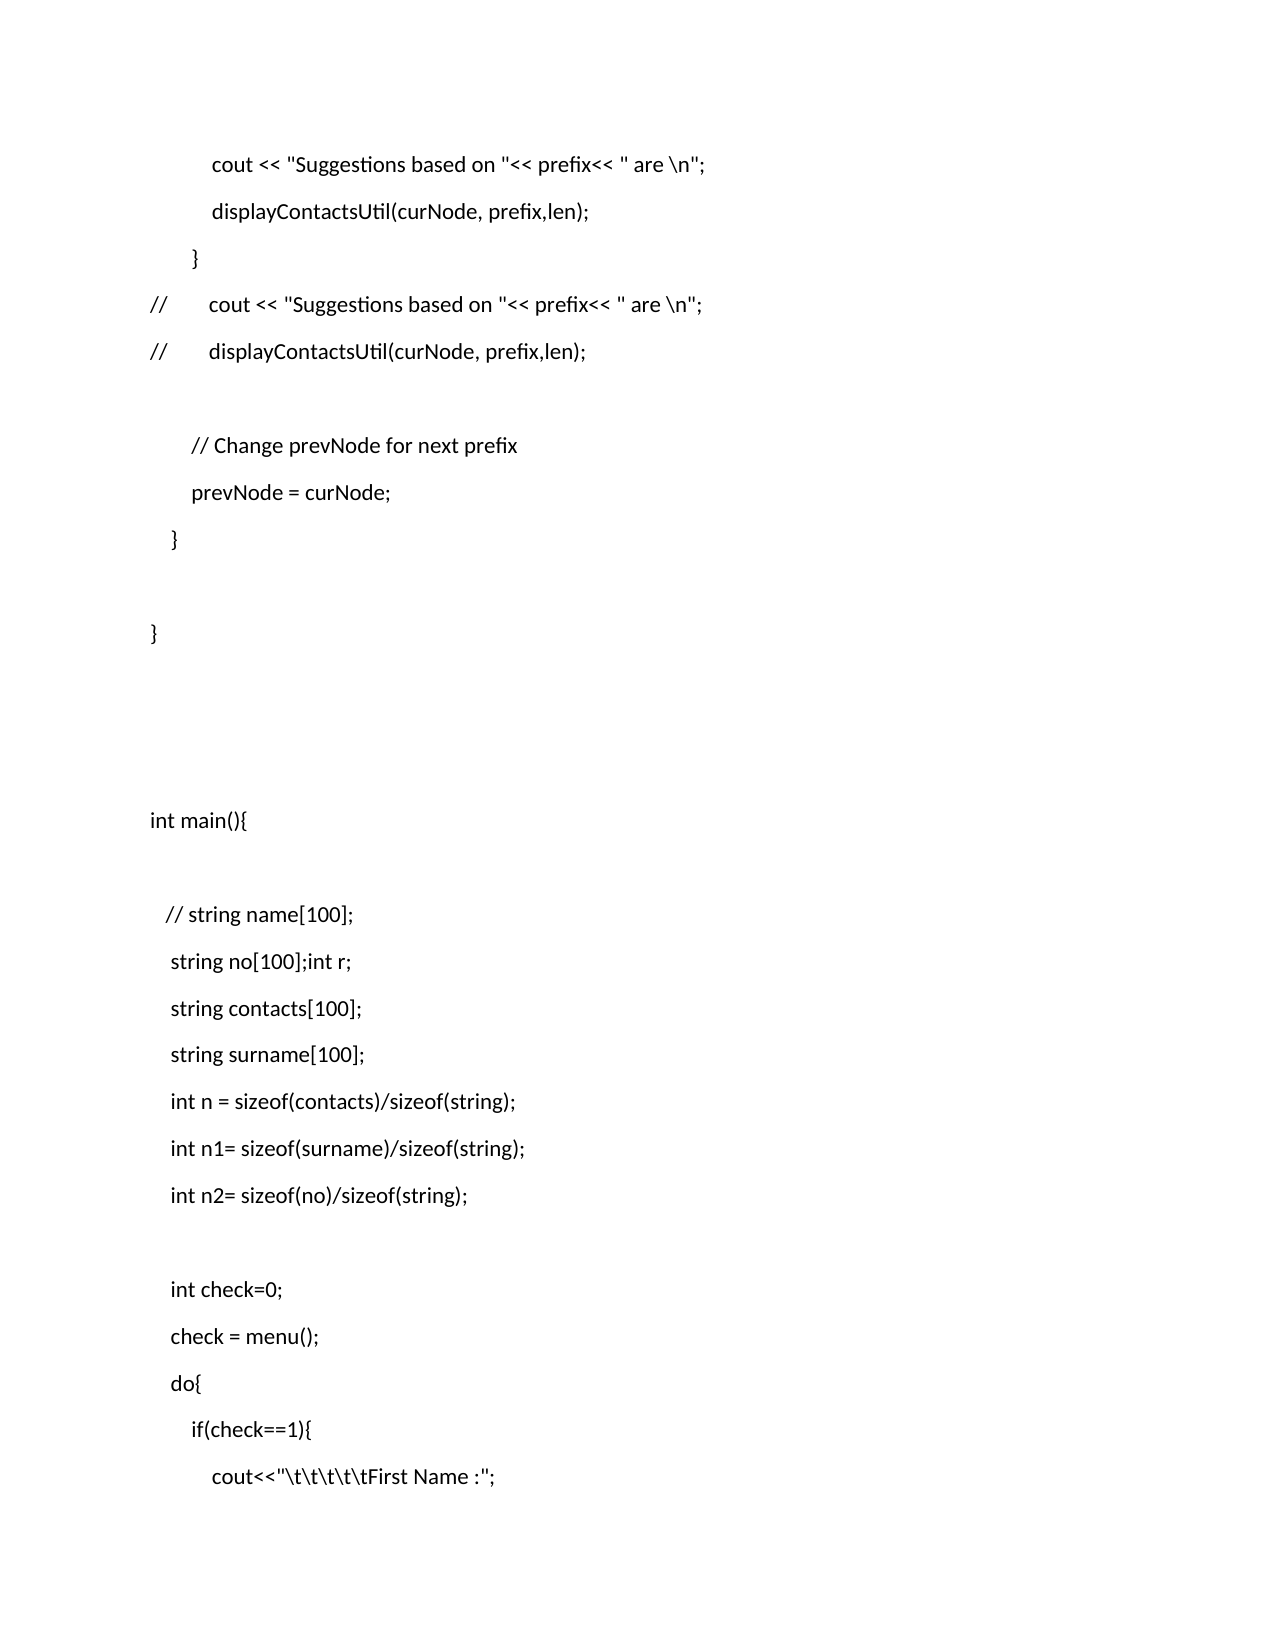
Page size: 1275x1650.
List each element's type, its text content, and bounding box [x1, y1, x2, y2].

text } [150, 525, 1125, 553]
text check = menu(); [150, 1322, 1125, 1350]
text // displayContactsUtil(curNode, prefix,len); [150, 337, 1125, 366]
text prevNode = curNode; [150, 478, 1125, 506]
text int n = sizeof(contacts)/sizeof(string); [150, 1087, 1125, 1116]
text cout << "Suggestions based on "<< prefix<< " are \n"; [150, 150, 1125, 178]
text int n1= sizeof(surname)/sizeof(string); [150, 1134, 1125, 1162]
text int main(){ [150, 806, 1125, 834]
text // cout << "Suggestions based on "<< prefix<< " are \n"; [150, 291, 1125, 319]
text cout<<"\t\t\t\t\tFirst Name :"; [150, 1462, 1125, 1491]
text int check=0; [150, 1275, 1125, 1303]
text displayContactsUtil(curNode, prefix,len); [150, 197, 1125, 225]
text // Change prevNode for next prefix [150, 431, 1125, 459]
text if(check==1){ [150, 1416, 1125, 1444]
text string no[100];int r; [150, 947, 1125, 975]
text string surname[100]; [150, 1041, 1125, 1069]
text // string name[100]; [150, 900, 1125, 928]
text } [150, 244, 1125, 272]
text } [150, 619, 1125, 647]
text int n2= sizeof(no)/sizeof(string); [150, 1181, 1125, 1209]
text string contacts[100]; [150, 994, 1125, 1022]
text do{ [150, 1369, 1125, 1397]
